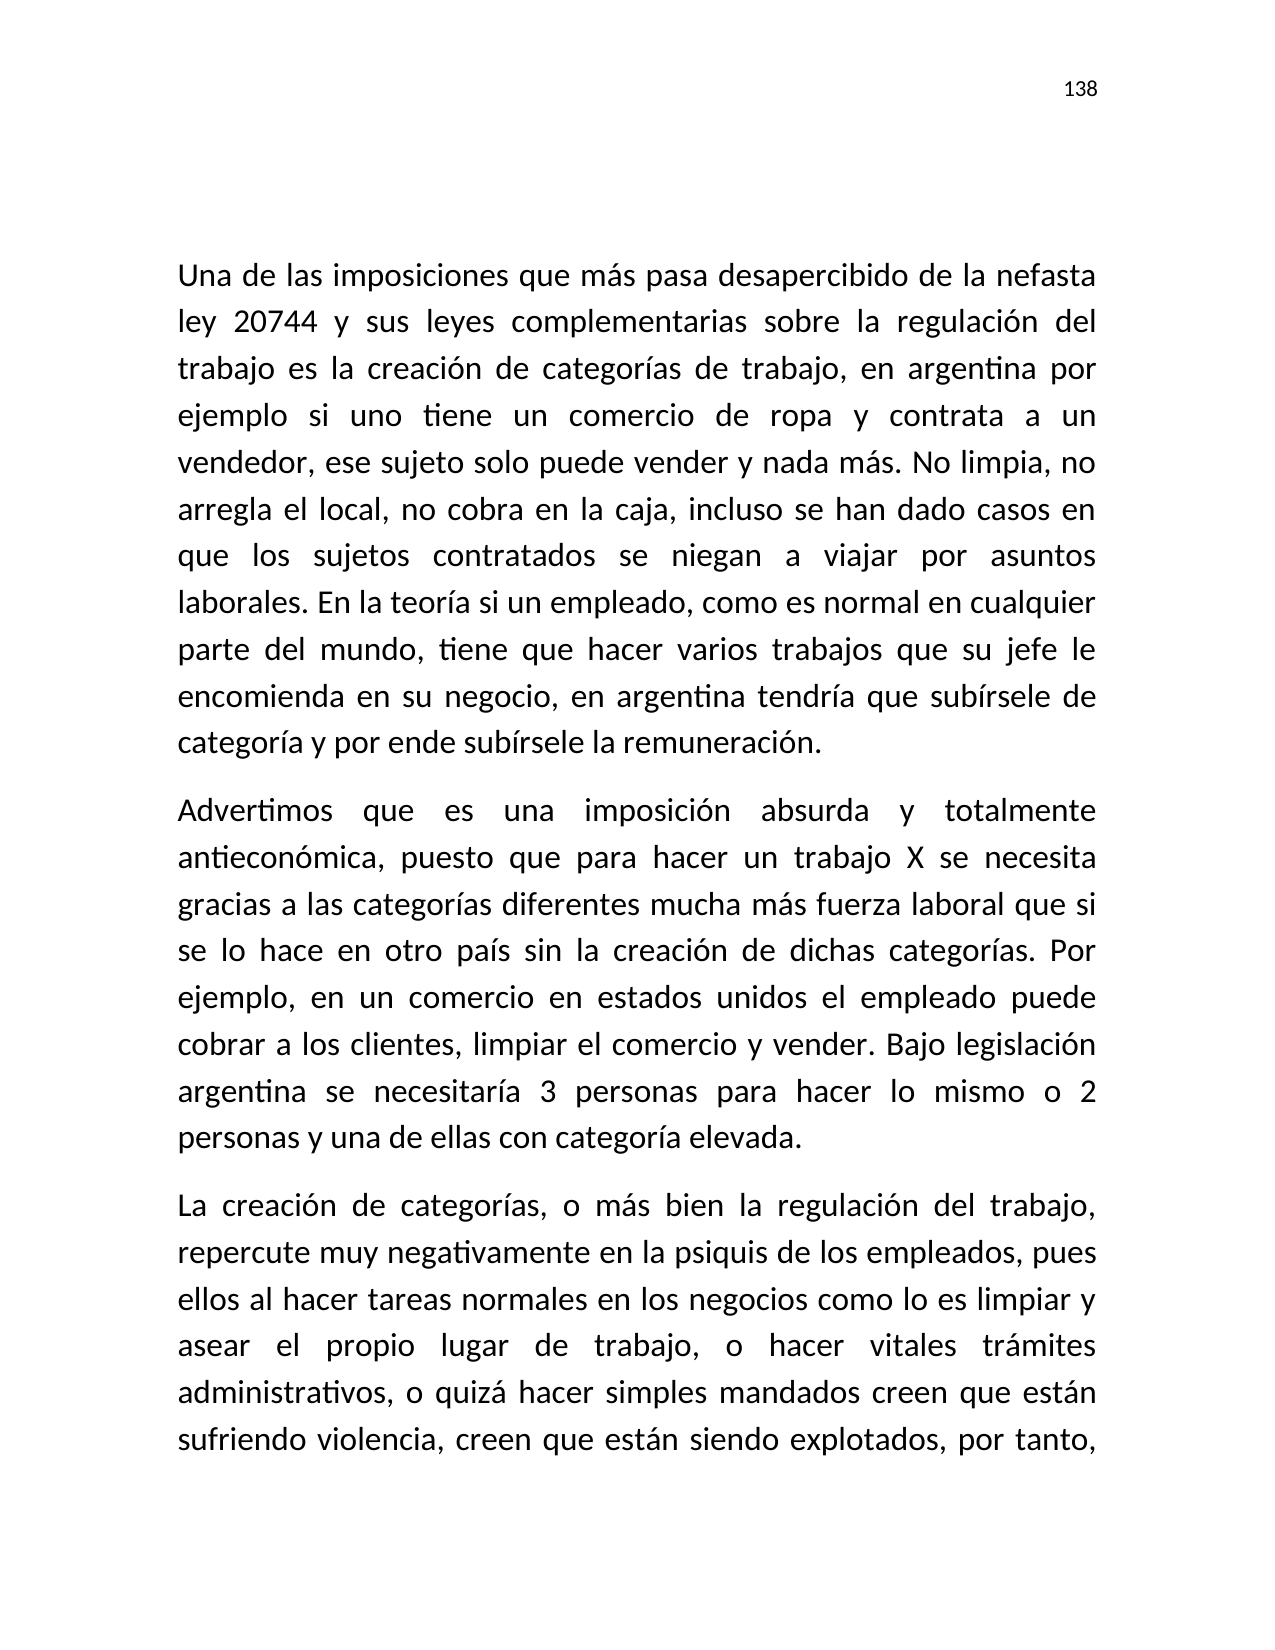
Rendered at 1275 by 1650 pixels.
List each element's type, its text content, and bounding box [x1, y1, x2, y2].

text Una de las imposiciones que más pasa desapercibido de la nefasta ley 20744 y sus leyes complementarias sobre la regulación del trabajo es la creación de categorías de trabajo, en argentina por ejemplo si uno tiene un comercio de ropa y contrata a un vendedor, ese sujeto solo puede vender y nada más. No limpia, no arregla el local, no cobra en la caja, incluso se han dado casos en que los sujetos contratados se niegan a viajar por asuntos laborales. En la teoría si un empleado, como es normal en cualquier parte del mundo, tiene que hacer varios trabajos que su jefe le encomienda en su negocio, en argentina tendría que subírsele de categoría y por ende subírsele la remuneración. [177, 254, 1098, 762]
text Advertimos que es una imposición absurda y totalmente antieconómica, puesto que para hacer un trabajo X se necesita gracias a las categorías diferentes mucha más fuerza laboral que si se lo hace en otro país sin la creación de dichas categorías. Por ejemplo, en un comercio en estados unidos el empleado puede cobrar a los clientes, limpiar el comercio y vender. Bajo legislación argentina se necesitaría 3 personas para hacer lo mismo o 2 personas y una de ellas con categoría elevada. [177, 789, 1098, 1157]
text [177, 1184, 1098, 1458]
